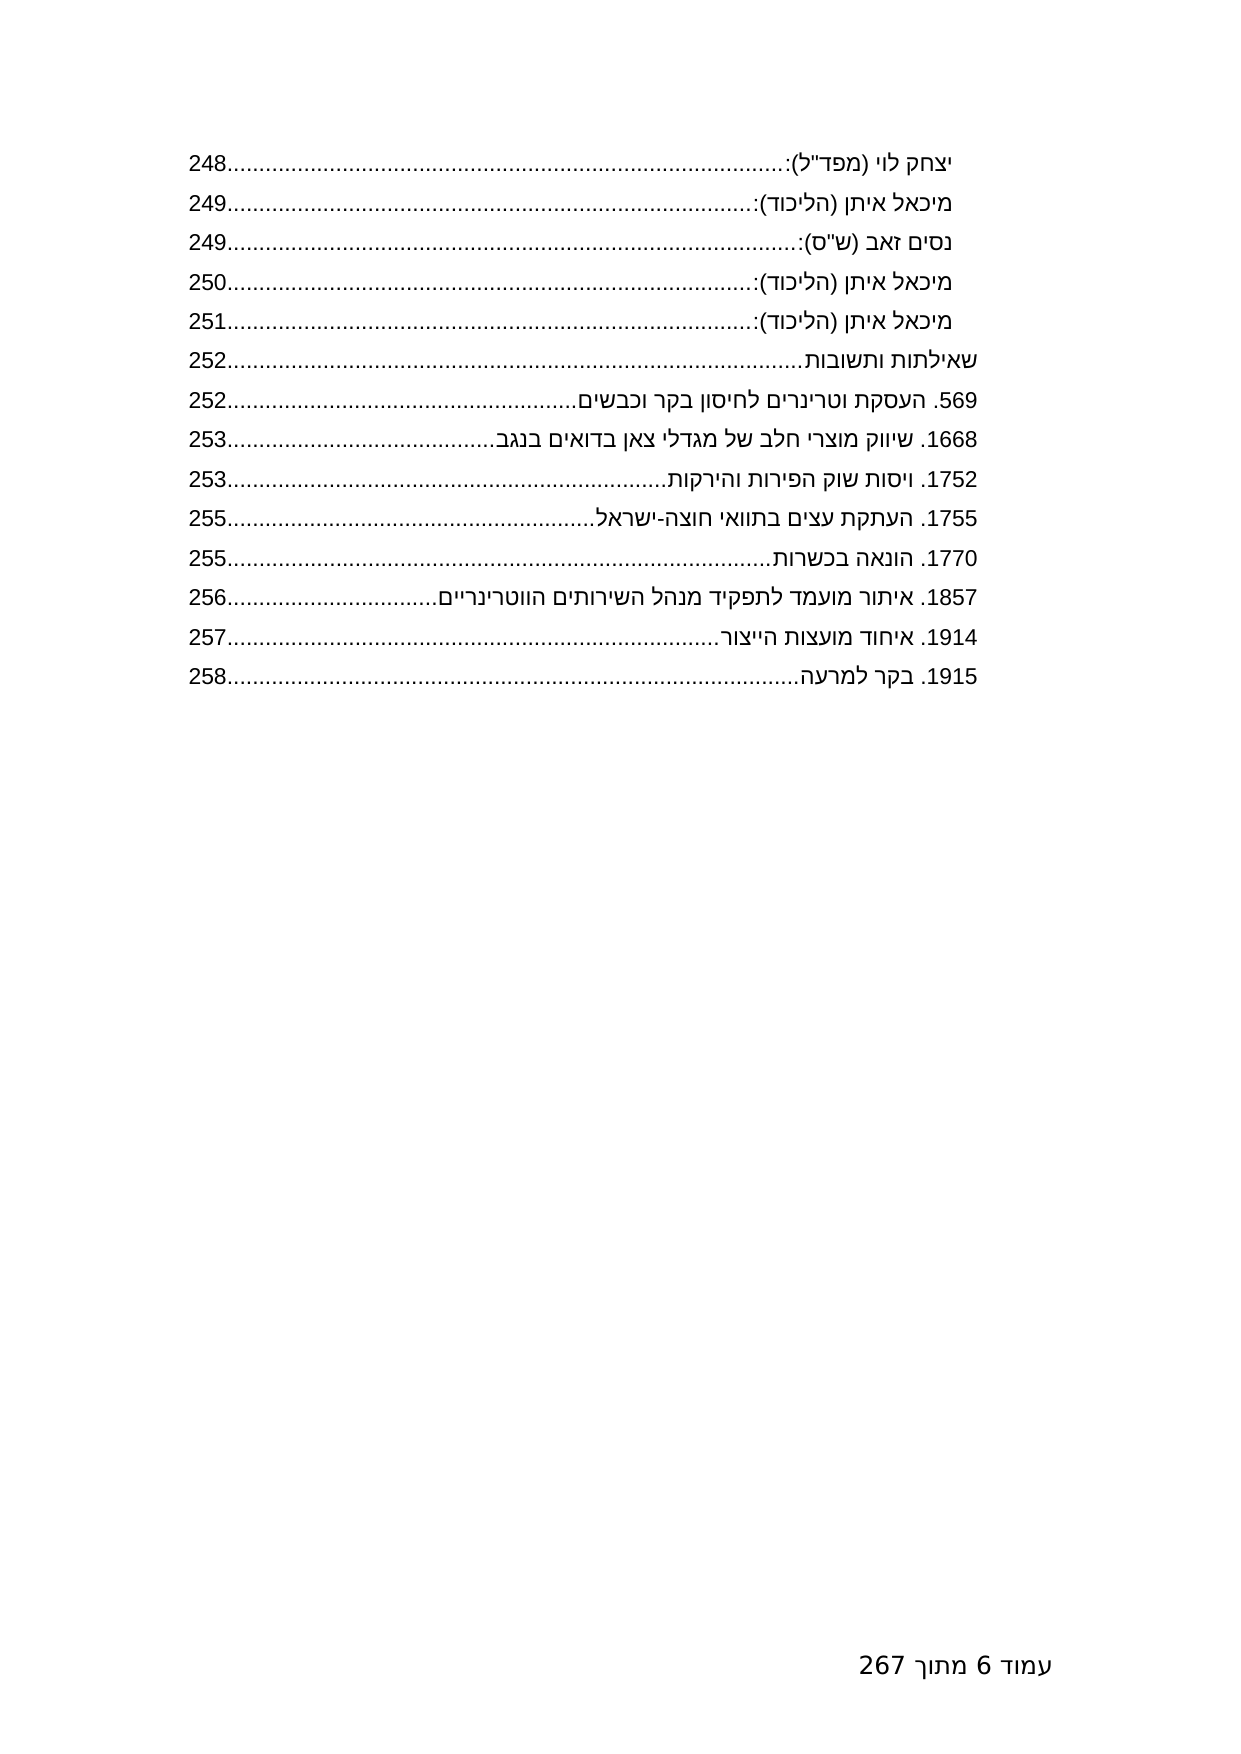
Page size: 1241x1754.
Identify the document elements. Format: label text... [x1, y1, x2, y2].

text 1668. שיווק מוצרי חלב של מגדלי צאן בדואים בנגב 253 [187, 426, 978, 453]
text 1857. איתור מועמד לתפקיד מנהל השירותים הווטרינריים 256 [187, 584, 978, 611]
text מיכאל איתן (הליכוד): 251 [187, 308, 953, 334]
text 569. העסקת וטרינרים לחיסון בקר וכבשים 252 [187, 387, 978, 413]
text 1755. העתקת עצים בתוואי חוצה-ישראל 255 [187, 505, 978, 532]
text 1915. בקר למרעה 258 [187, 663, 978, 689]
text שאילתות ותשובות 252 [187, 347, 978, 374]
text מיכאל איתן (הליכוד): 249 [187, 189, 953, 216]
text 1914. איחוד מועצות הייצור 257 [187, 624, 978, 650]
text 1770. הונאה בכשרות 255 [187, 545, 978, 571]
text מיכאל איתן (הליכוד): 250 [187, 268, 953, 295]
text יצחק לוי (מפד"ל): 248 [187, 150, 953, 176]
text נסים זאב (ש"ס): 249 [187, 229, 953, 255]
text 1752. ויסות שוק הפירות והירקות 253 [187, 466, 978, 492]
